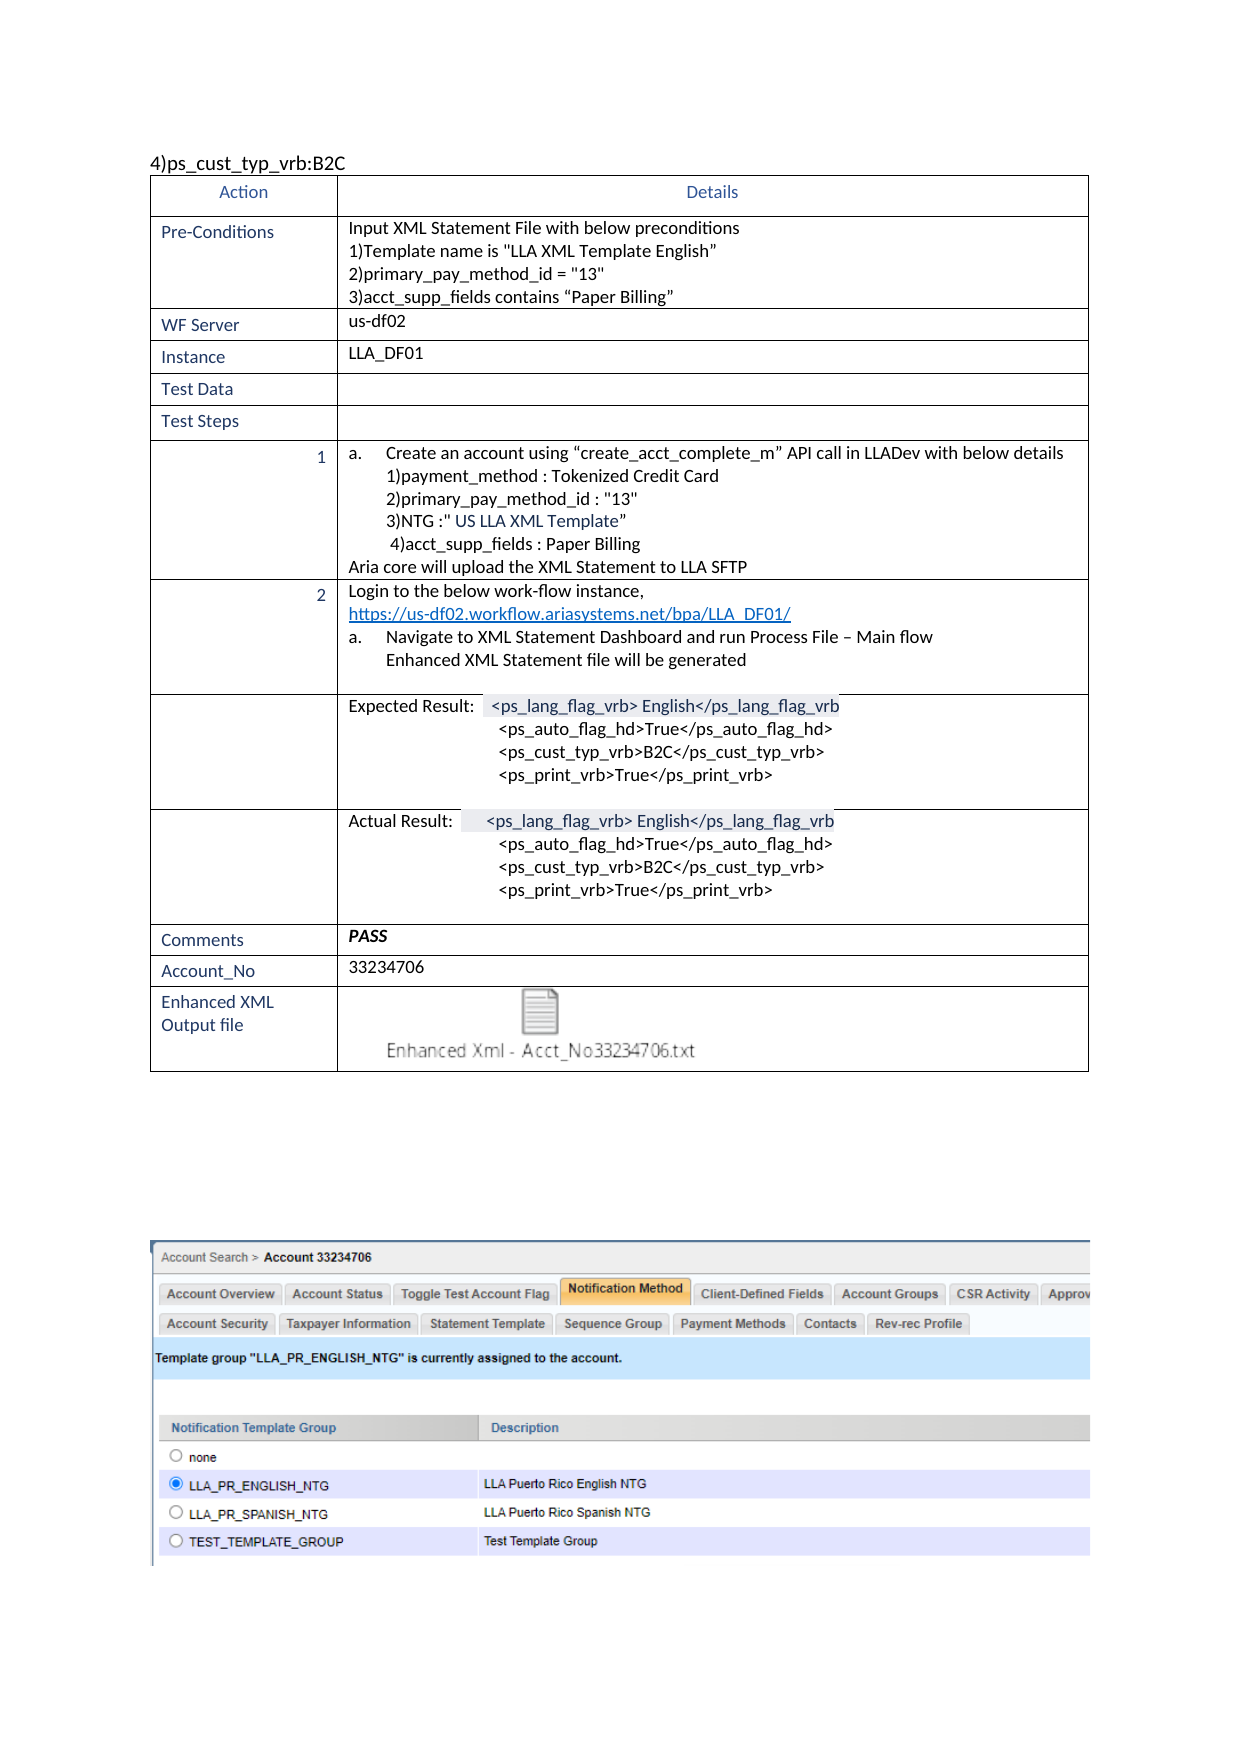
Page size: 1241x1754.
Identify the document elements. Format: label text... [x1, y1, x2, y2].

picture [150, 1240, 1091, 1566]
table_header Details [338, 176, 1088, 216]
table_cell WF Server [151, 309, 337, 340]
table_cell Enhanced XML Output file [151, 987, 337, 1071]
table_cell Test Steps [151, 406, 337, 440]
table_cell Instance [151, 341, 337, 372]
table_cell [338, 987, 1088, 1071]
table_header Action [151, 176, 337, 216]
table_cell 1 [151, 441, 337, 578]
table_cell Pre-Conditions [151, 217, 337, 308]
table_cell us-df02 [338, 309, 1088, 340]
table_cell Comments [151, 925, 337, 955]
text 4)ps_cust_typ_vrb:B2C [150, 150, 1090, 175]
table_cell Login to the below work-flow instance, https://us-df02.workflow.ariasystems.net/bpa/LLA_DF01/ Navigate to XML Statement Dashboard and run Process File – Main flow Enhanced XML Statement file will be generated [338, 580, 1088, 693]
table_cell Test Data [151, 374, 337, 404]
table_cell Input XML Statement File with below preconditions 1)Template name is "LLA XML Template English” 2)primary_pay_method_id = "13" 3)acct_supp_fields contains “Paper Billing” [338, 217, 1088, 308]
table_cell [338, 374, 1088, 404]
table_cell Create an account using “create_acct_complete_m” API call in LLADev with below details 1)payment_method : Tokenized Credit Card 2)primary_pay_method_id : "13" 3)NTG :" US LLA XML Template” 4)acct_supp_fields : Paper Billing Aria core will upload the XML Statement to LLA SFTP [338, 441, 1088, 578]
table_cell [151, 810, 337, 924]
table_cell PASS [338, 925, 1088, 955]
table_cell Expected Result: <ps_lang_flag_vrb> English</ps_lang_flag_vrb <ps_auto_flag_hd>True</ps_auto_flag_hd> <ps_cust_typ_vrb>B2C</ps_cust_typ_vrb> <ps_print_vrb>True</ps_print_vrb> [338, 695, 1088, 809]
table_cell 2 [151, 580, 337, 693]
table_cell LLA_DF01 [338, 341, 1088, 372]
table_cell [151, 695, 337, 809]
table_cell [338, 406, 1088, 440]
table_cell Actual Result: <ps_lang_flag_vrb> English</ps_lang_flag_vrb <ps_auto_flag_hd>True</ps_auto_flag_hd> <ps_cust_typ_vrb>B2C</ps_cust_typ_vrb> <ps_print_vrb>True</ps_print_vrb> [338, 810, 1088, 924]
table_cell 33234706 [338, 956, 1088, 986]
table_cell Account_No [151, 956, 337, 986]
